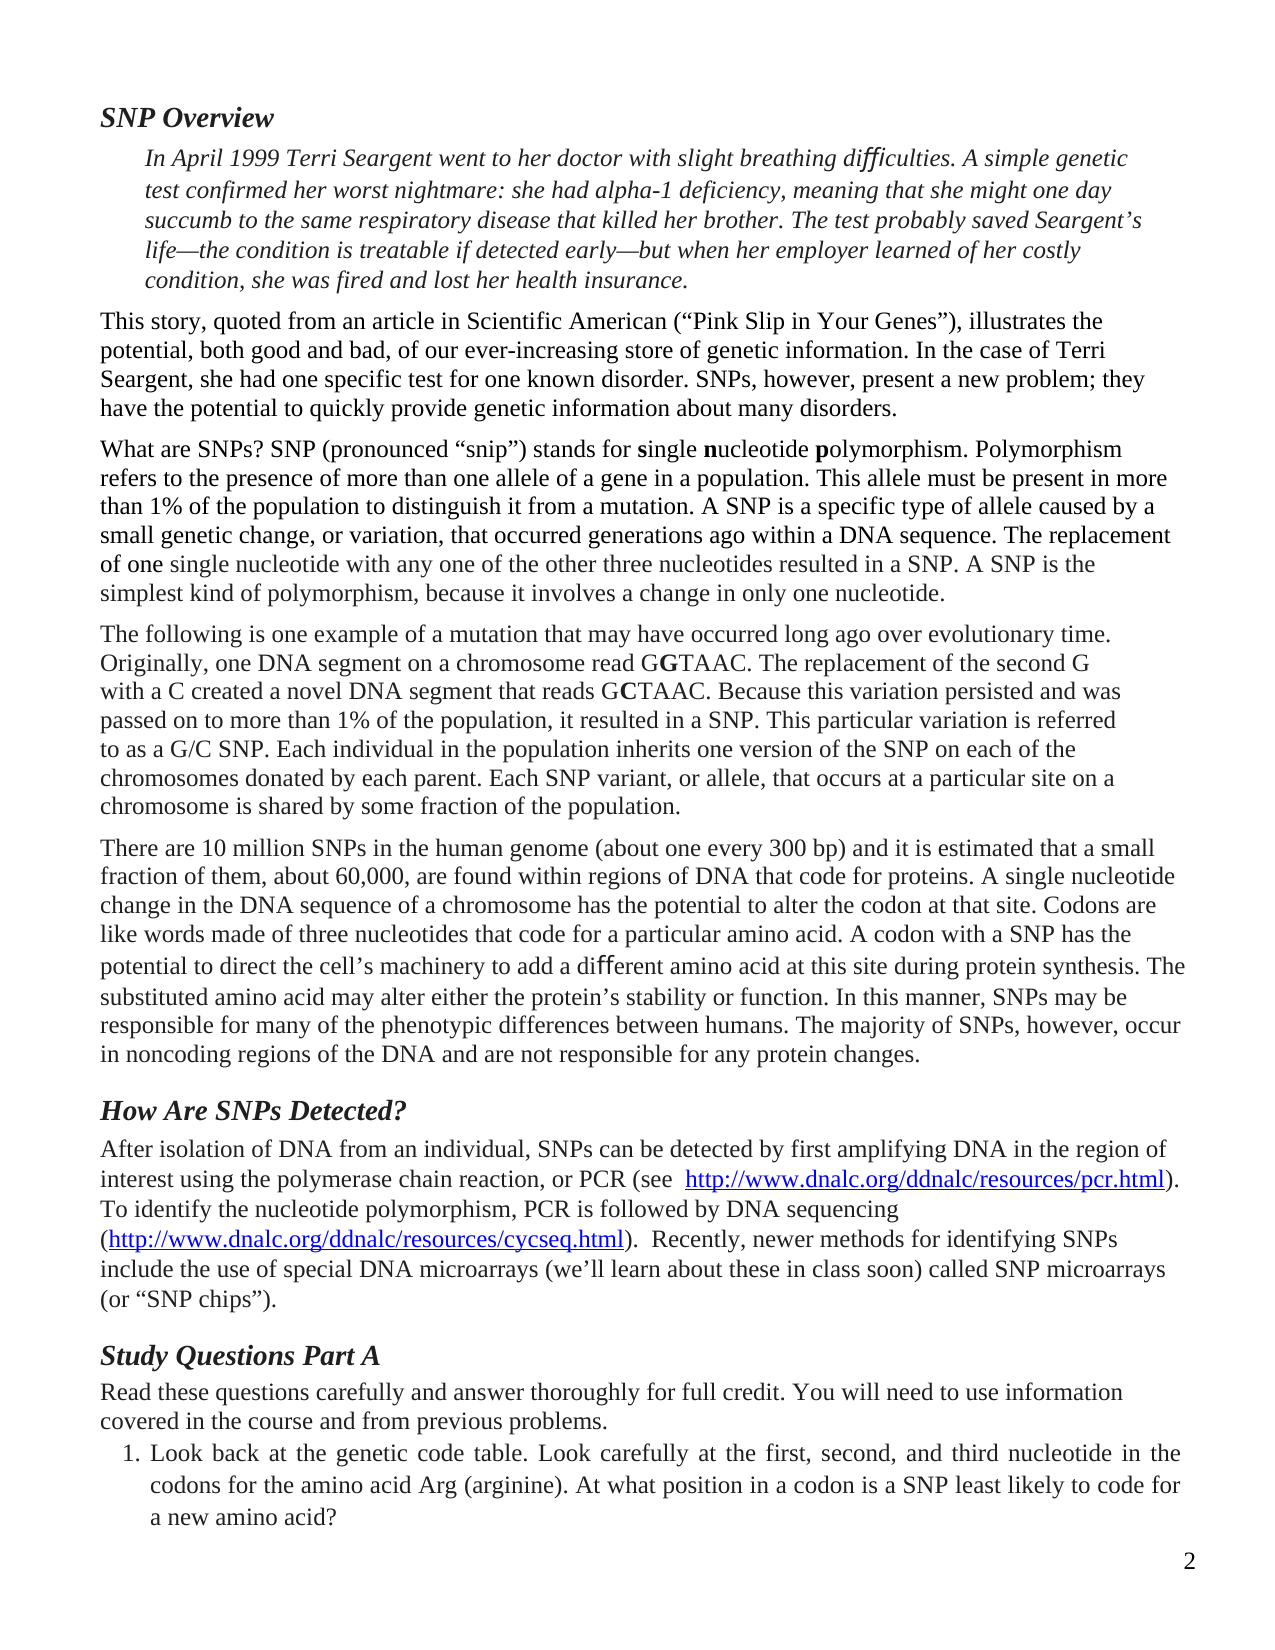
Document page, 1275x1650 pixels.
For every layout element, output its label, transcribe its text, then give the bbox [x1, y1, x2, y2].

text This story, quoted from an article in Scientific American (“Pink Slip in Your Genes”), illustrates the potential, both good and bad, of our ever-increasing store of genetic information. In the case of Terri Seargent, she had one specific test for one known disorder. SNPs, however, present a new problem; they have the potential to quickly provide genetic information about many disorders. [100, 306, 1179, 421]
text Read these questions carefully and answer thoroughly for full credit. You will need to use information covered in the course and from previous problems. [100, 1377, 1196, 1435]
text SNP Overview [100, 100, 1196, 133]
text After isolation of DNA from an individual, SNPs can be detected by first amplifying DNA in the region of interest using the polymerase chain reaction, or PCR (see http://www.dnalc.org/ddnalc/resources/pcr.html). To identify the nucleotide polymorphism, PCR is followed by DNA sequencing (http://www.dnalc.org/ddnalc/resources/cycseq.html). Recently, newer methods for identifying SNPs include the use of special DNA microarrays (we’ll learn about these in class soon) called SNP microarrays (or “SNP chips”). [100, 1133, 1196, 1313]
text What are SNPs? SNP (pronounced “snip”) stands for single nucleotide polymorphism. Polymorphism refers to the presence of more than one allele of a gene in a population. This allele must be present in more than 1% of the population to distinguish it from a mutation. A SNP is a specific type of allele caused by a small genetic change, or variation, that occurred generations ago within a DNA sequence. The replacement of one single nucleotide with any one of the other three nucleotides resulted in a SNP. A SNP is the simplest kind of polymorphism, because it involves a change in only one nucleotide. [100, 434, 1179, 606]
text Study Questions Part A [100, 1338, 1196, 1371]
text In April 1999 Terri Seargent went to her doctor with slight breathing difficulties. A simple genetic test confirmed her worst nightmare: she had alpha-1 deficiency, meaning that she might one day succumb to the same respiratory disease that killed her brother. The test probably saved Seargent’s life—the condition is treatable if detected early—but when her employer learned of her costly condition, she was fired and lost her health insurance. [144, 140, 1152, 294]
text 1. Look back at the genetic code table. Look carefully at the first, second, and third nucleotide in the codons for the amino acid Arg (arginine). At what position in a codon is a SNP least likely to code for a new amino acid? [122, 1435, 1182, 1531]
text There are 10 million SNPs in the human genome (about one every 300 bp) and it is estimated that a small fraction of them, about 60,000, are found within regions of DNA that code for proteins. A single nucleotide change in the DNA sequence of a chromosome has the potential to alter the codon at that site. Codons are like words made of three nucleotides that code for a particular amino acid. A codon with a SNP has the potential to direct the cell’s machinery to add a different amino acid at this site during protein synthesis. The substituted amino acid may alter either the protein’s stability or function. In this manner, SNPs may be responsible for many of the phenotypic differences between humans. The majority of SNPs, however, occur in noncoding regions of the DNA and are not responsible for any protein changes. [100, 833, 1196, 1068]
text How Are SNPs Detected? [100, 1093, 1196, 1126]
text The following is one example of a mutation that may have occurred long ago over evolutionary time. Originally, one DNA segment on a chromosome read GGTAAC. The replacement of the second G with a C created a novel DNA segment that reads GCTAAC. Because this variation persisted and was passed on to more than 1% of the population, it resulted in a SNP. This particular variation is referred to as a G/C SNP. Each individual in the population inherits one version of the SNP on each of the chromosomes donated by each parent. Each SNP variant, or allele, that occurs at a particular site on a chromosome is shared by some fraction of the population. [100, 619, 1131, 820]
